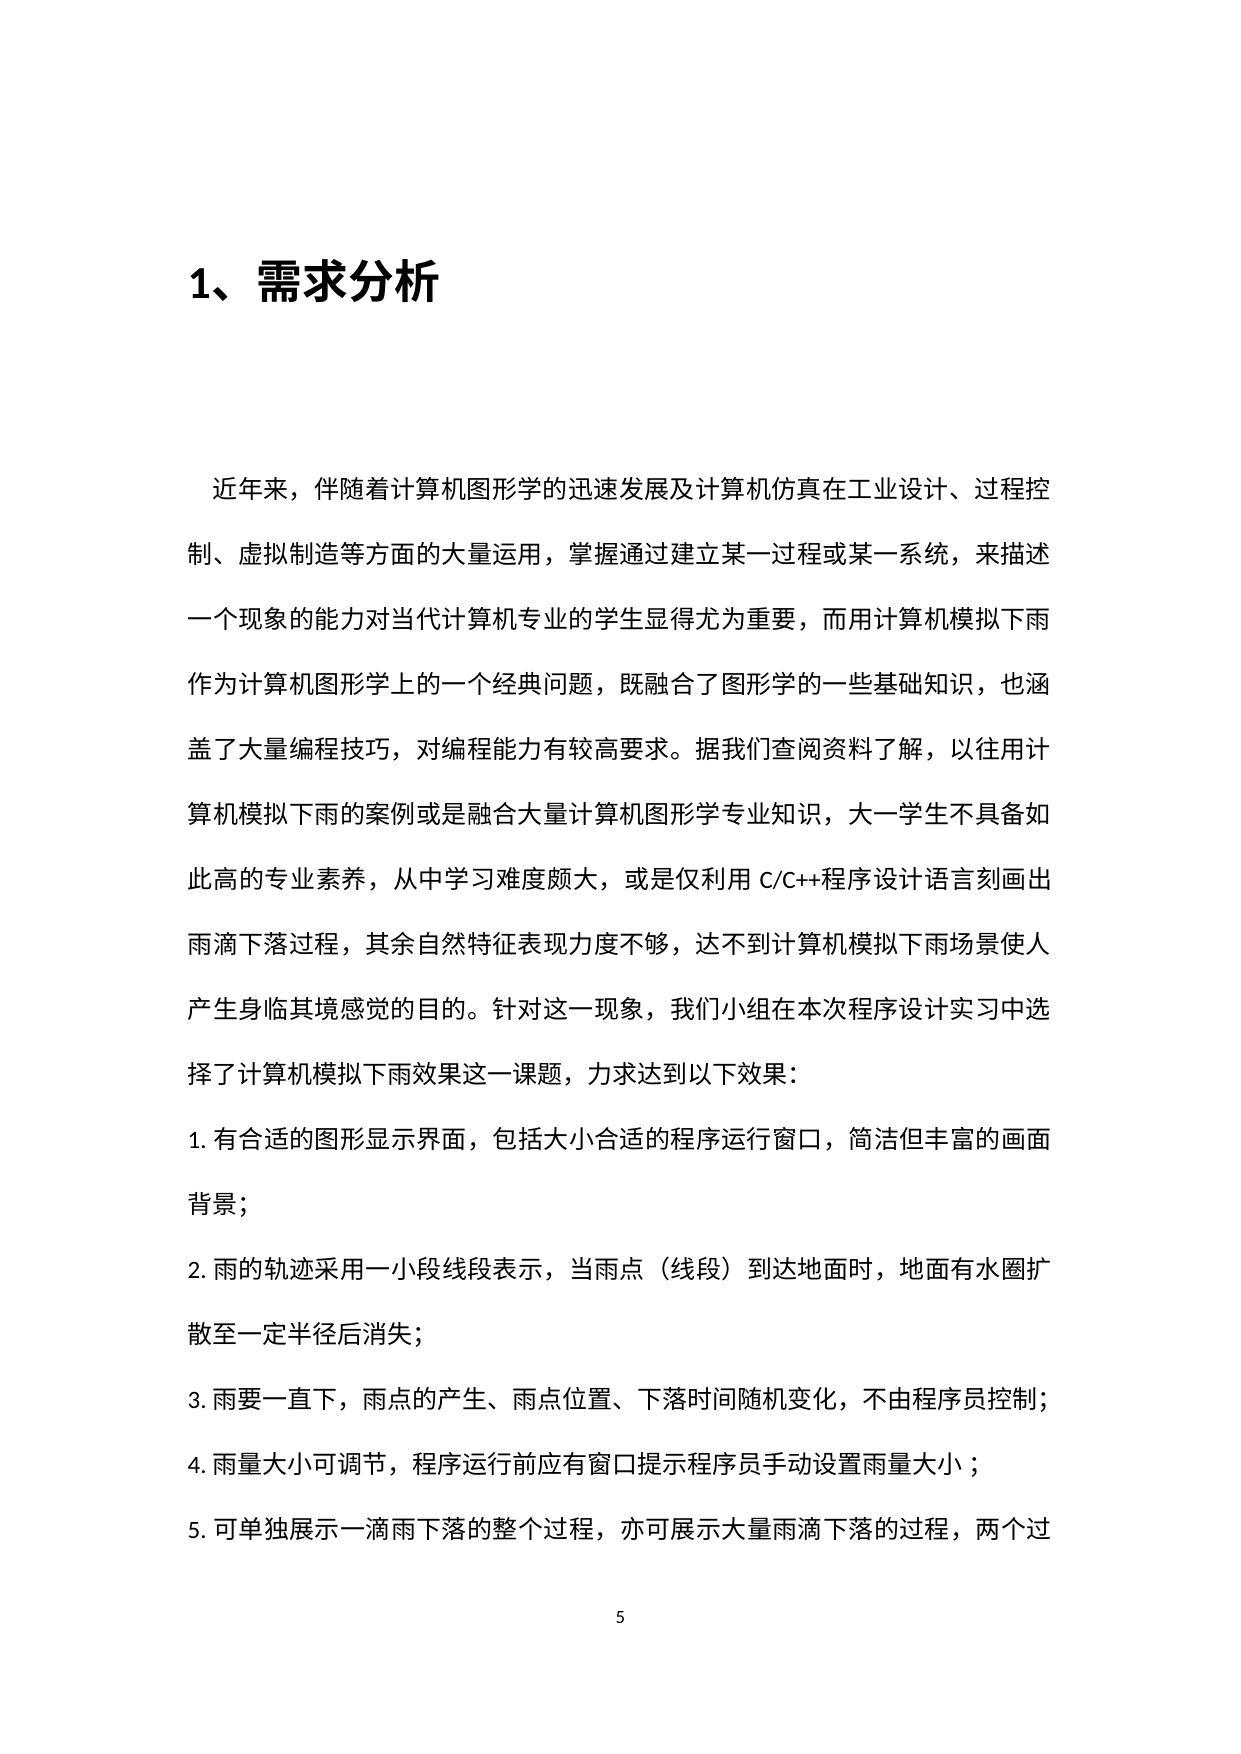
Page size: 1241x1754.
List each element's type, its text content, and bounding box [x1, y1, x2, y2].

subtitle 1、需求分析 [187, 230, 1053, 327]
text 4. 雨量大小可调节，程序运行前应有窗口提示程序员手动设置雨量大小 ； [187, 1430, 1053, 1495]
text 3. 雨要一直下，雨点的产生、雨点位置、下落时间随机变化，不由程序员控制； [187, 1365, 1053, 1430]
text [187, 1495, 1053, 1560]
text 1. 有合适的图形显示界面，包括大小合适的程序运行窗口，简洁但丰富的画面背景； [187, 1105, 1053, 1235]
text 2. 雨的轨迹采用一小段线段表示，当雨点（线段）到达地面时，地面有水圈扩散至一定半径后消失； [187, 1235, 1053, 1365]
text 近年来，伴随着计算机图形学的迅速发展及计算机仿真在工业设计、过程控制、虚拟制造等方面的大量运用，掌握通过建立某一过程或某一系统，来描述一个现象的能力对当代计算机专业的学生显得尤为重要，而用计算机模拟下雨作为计算机图形学上的一个经典问题，既融合了图形学的一些基础知识，也涵盖了大量编程技巧，对编程能力有较高要求。据我们查阅资料了解，以往用计算机模拟下雨的案例或是融合大量计算机图形学专业知识，大一学生不具备如此高的专业素养，从中学习难度颇大，或是仅利用C/C++程序设计语言刻画出雨滴下落过程，其余自然特征表现力度不够，达不到计算机模拟下雨场景使人产生身临其境感觉的目的。针对这一现象，我们小组在本次程序设计实习中选择了计算机模拟下雨效果这一课题，力求达到以下效果： [187, 455, 1053, 1105]
